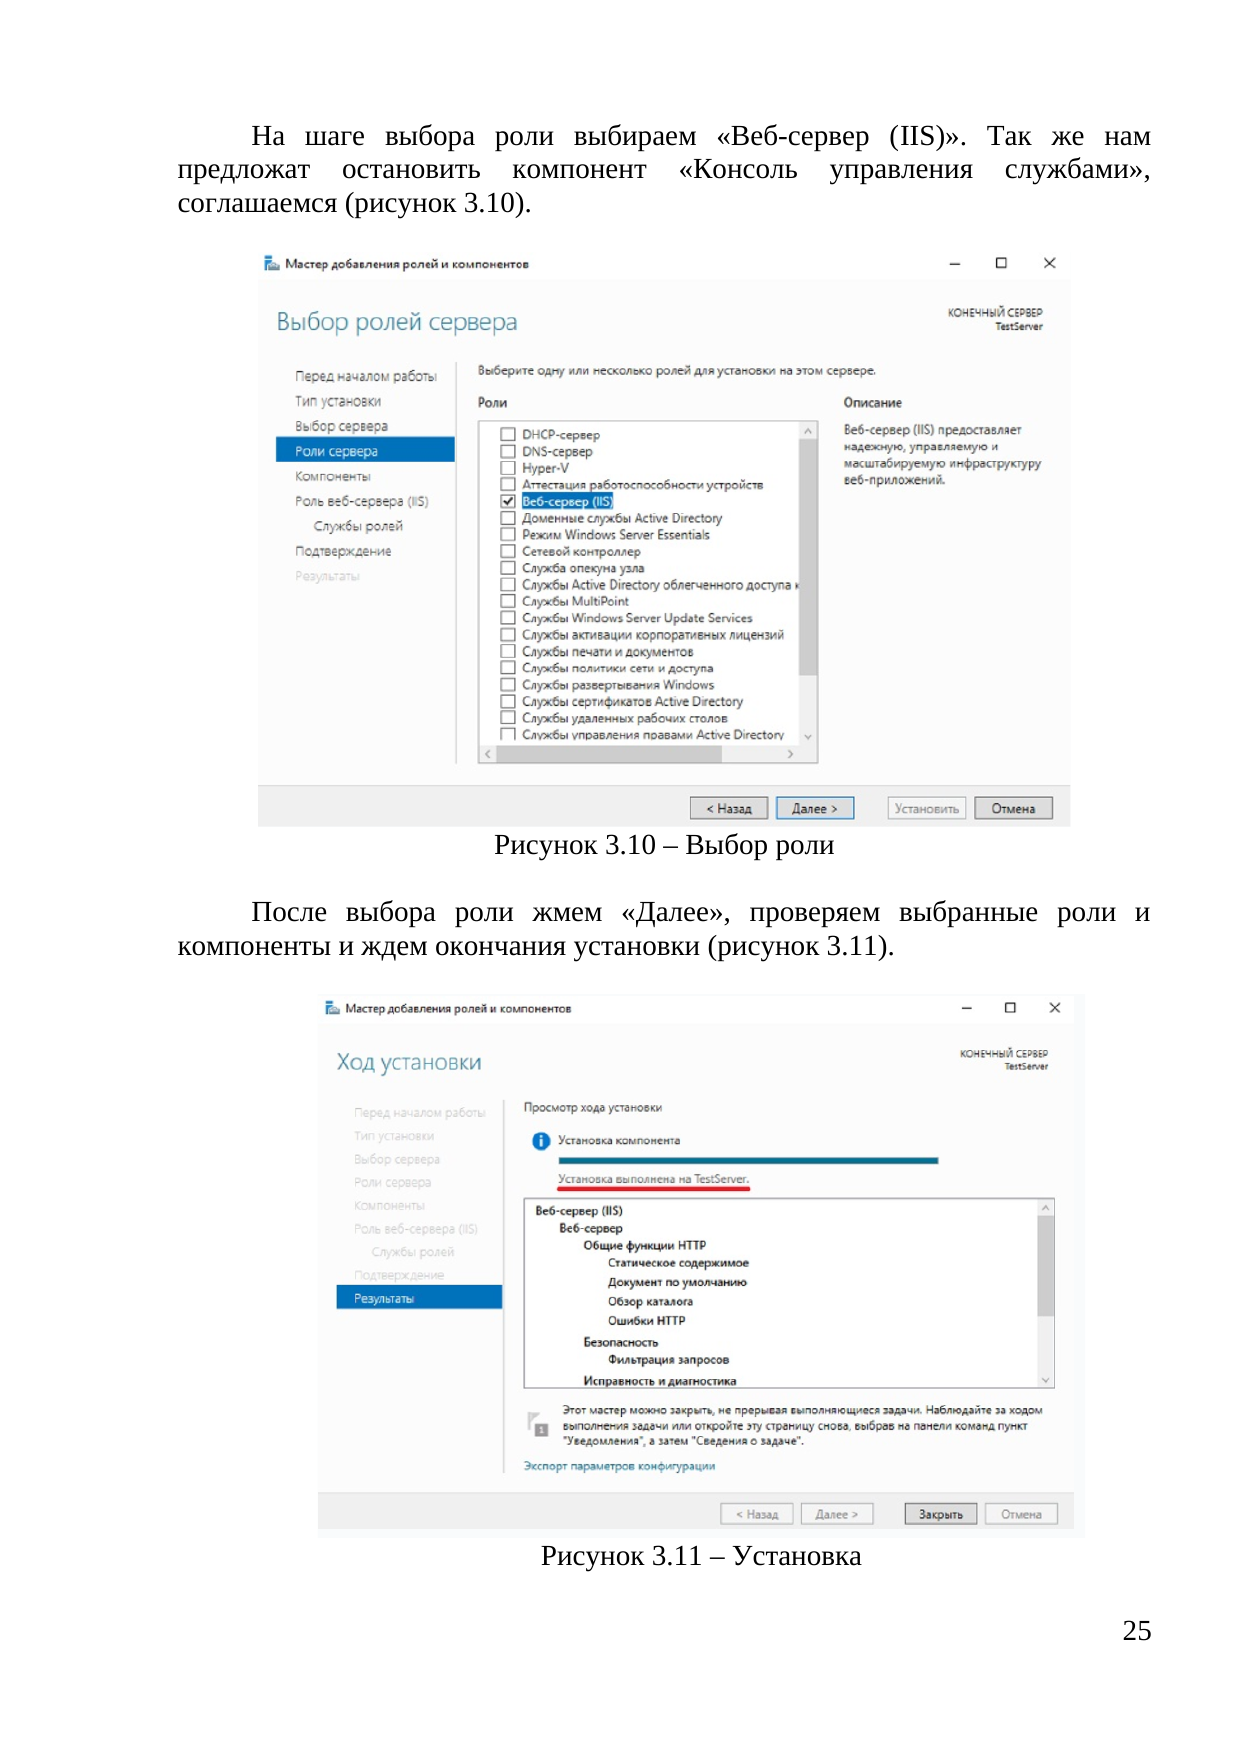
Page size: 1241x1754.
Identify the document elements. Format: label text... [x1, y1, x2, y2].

text Рисунок 3.10 – Выбор роли [177, 252, 1152, 861]
text Рисунок 3.11 – Установка [177, 1538, 1152, 1572]
text На шаге выбора роли выбираем «Веб-сервер (IIS)». Так же нам предложат остановить компонент «Консоль управления службами», соглашаемся (рисунок 3.10). [177, 118, 1152, 219]
text После выбора роли жмем «Далее», проверяем выбранные роли и компоненты и ждем окончания установки (рисунок 3.11). [177, 894, 1152, 961]
